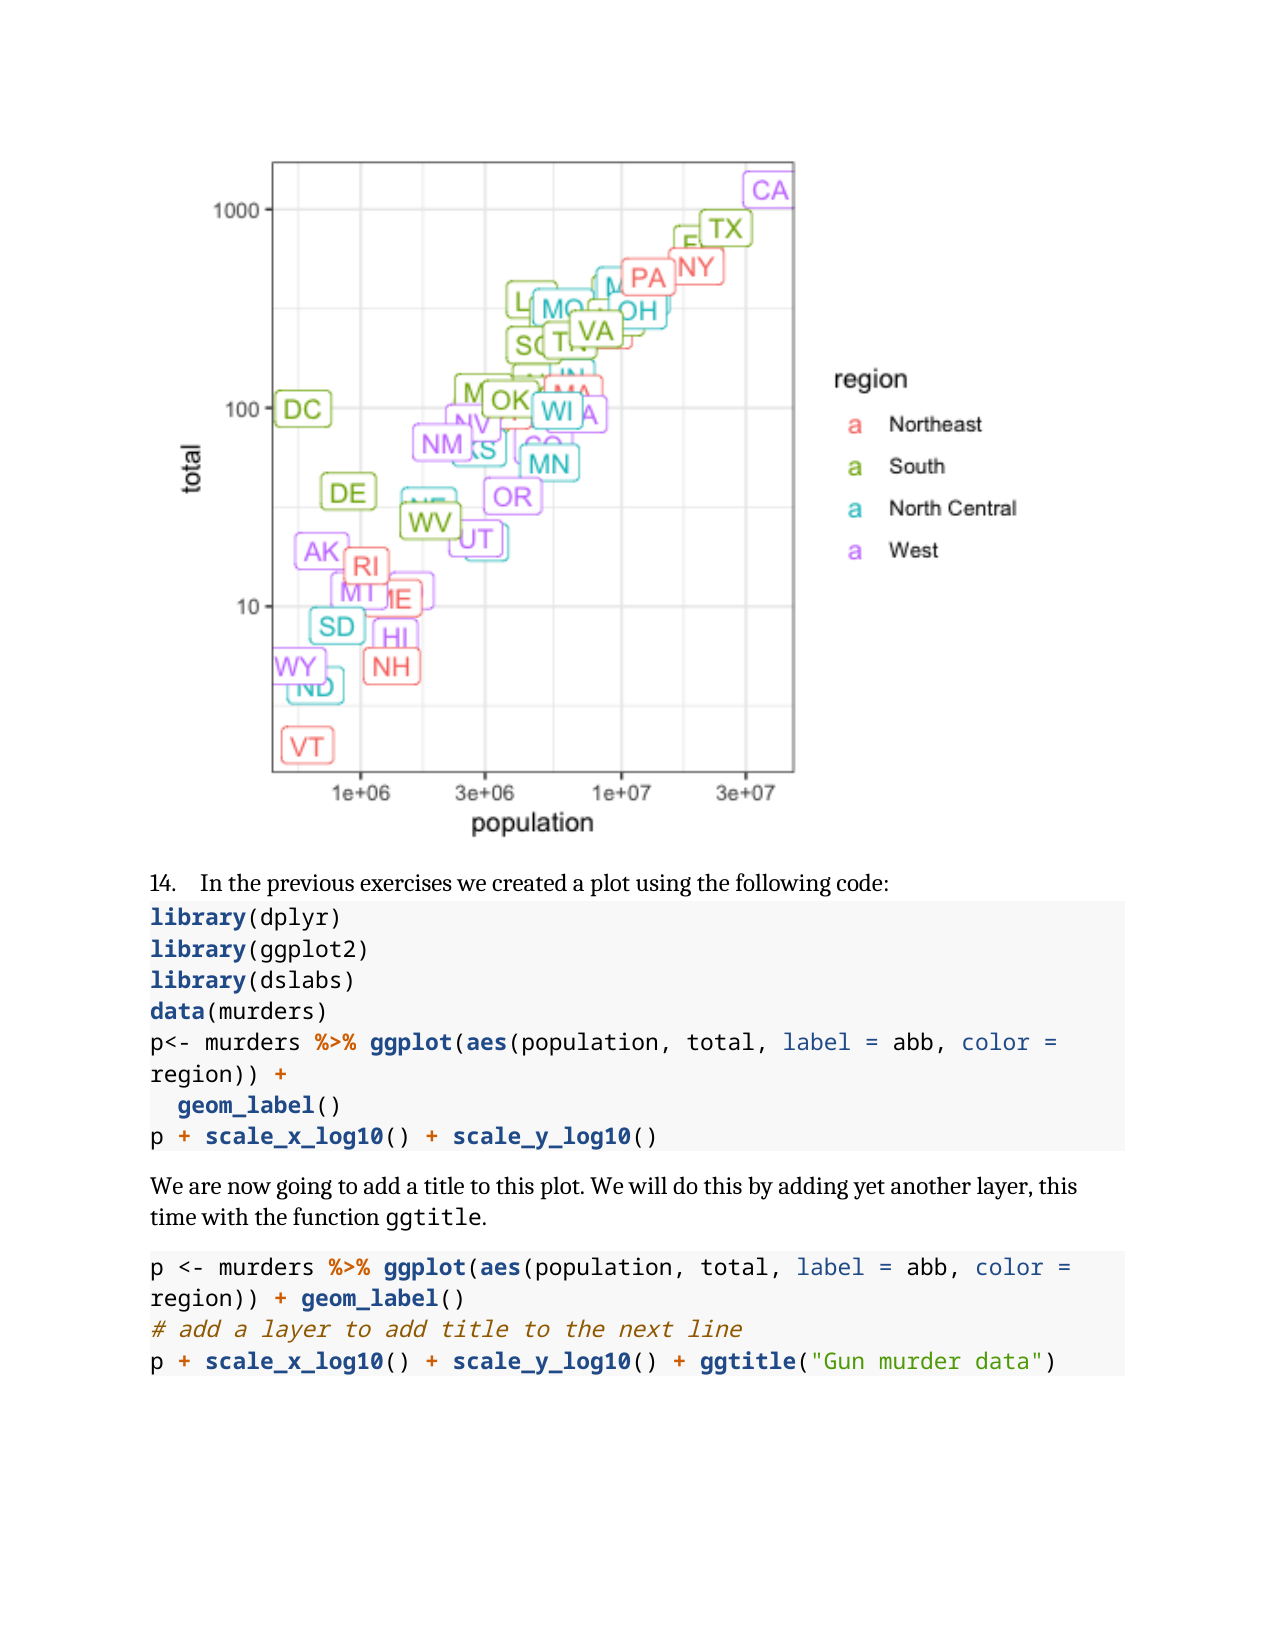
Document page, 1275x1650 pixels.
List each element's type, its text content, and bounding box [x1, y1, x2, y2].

list In the previous exercises we created a plot using the following code: [150, 869, 1125, 897]
text library(dplyr) library(ggplot2) library(dslabs) data(murders) p<- murders %>% ggplot(aes(population, total, label = abb, color = region)) + geom_label() p + scale_x_log10() + scale_y_log10() [150, 901, 1125, 1151]
text p <- murders %>% ggplot(aes(population, total, label = abb, color = region)) + geom_label() # add a layer to add title to the next line p + scale_x_log10() + scale_y_log10() + ggtitle("Gun murder data") [150, 1251, 1125, 1376]
picture [168, 150, 1044, 850]
text We are now going to add a title to this plot. We will do this by adding yet another layer, this time with the function ggtitle. [150, 1172, 1125, 1232]
